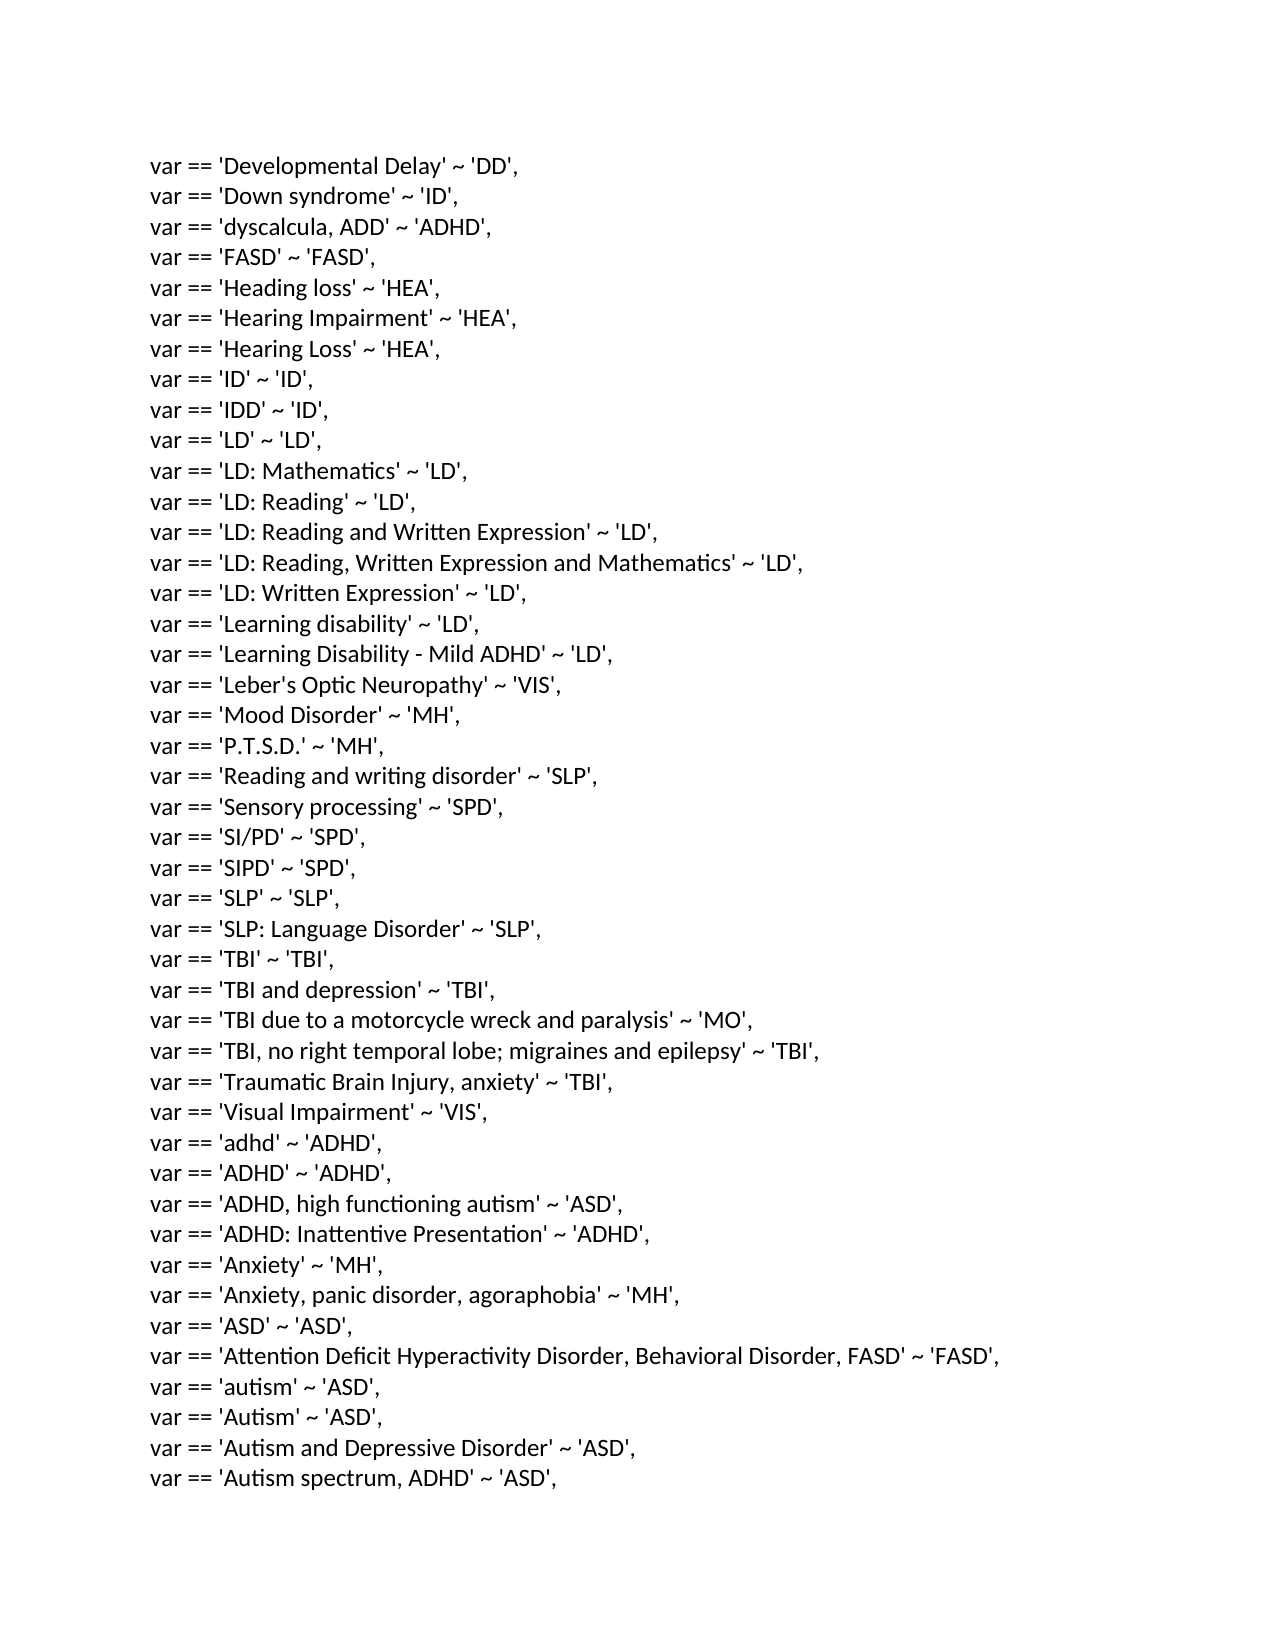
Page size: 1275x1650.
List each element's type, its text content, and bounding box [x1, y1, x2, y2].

text var == 'SIPD' ~ 'SPD', [150, 852, 1125, 882]
text var == 'Mood Disorder' ~ 'MH', [150, 699, 1125, 730]
text var == 'LD: Reading' ~ 'LD', [150, 486, 1125, 516]
text var == 'Traumatic Brain Injury, anxiety' ~ 'TBI', [150, 1066, 1125, 1096]
text var == 'Attention Deficit Hyperactivity Disorder, Behavioral Disorder, FASD' ~ 'FASD', [150, 1340, 1125, 1371]
text var == 'LD' ~ 'LD', [150, 425, 1125, 455]
text var == 'autism' ~ 'ASD', [150, 1371, 1125, 1401]
text var == 'TBI, no right temporal lobe; migraines and epilepsy' ~ 'TBI', [150, 1035, 1125, 1066]
text var == 'Down syndrome' ~ 'ID', [150, 181, 1125, 211]
text var == 'Heading loss' ~ 'HEA', [150, 272, 1125, 303]
text var == 'ID' ~ 'ID', [150, 364, 1125, 394]
text var == 'Autism and Depressive Disorder' ~ 'ASD', [150, 1432, 1125, 1462]
text var == 'ADHD, high functioning autism' ~ 'ASD', [150, 1188, 1125, 1218]
text var == 'Anxiety, panic disorder, agoraphobia' ~ 'MH', [150, 1279, 1125, 1310]
text var == 'LD: Mathematics' ~ 'LD', [150, 455, 1125, 486]
text var == 'Sensory processing' ~ 'SPD', [150, 791, 1125, 821]
text var == 'FASD' ~ 'FASD', [150, 242, 1125, 272]
text var == 'Developmental Delay' ~ 'DD', [150, 150, 1125, 181]
text var == 'Visual Impairment' ~ 'VIS', [150, 1096, 1125, 1127]
text var == 'Learning Disability - Mild ADHD' ~ 'LD', [150, 638, 1125, 669]
text var == 'TBI due to a motorcycle wreck and paralysis' ~ 'MO', [150, 1004, 1125, 1035]
text var == 'LD: Reading and Written Expression' ~ 'LD', [150, 516, 1125, 547]
text var == 'Learning disability' ~ 'LD', [150, 608, 1125, 638]
text var == 'Autism spectrum, ADHD' ~ 'ASD', [150, 1462, 1125, 1493]
text var == 'IDD' ~ 'ID', [150, 394, 1125, 425]
text var == 'LD: Reading, Written Expression and Mathematics' ~ 'LD', [150, 547, 1125, 577]
text var == 'TBI and depression' ~ 'TBI', [150, 974, 1125, 1004]
text var == 'SLP' ~ 'SLP', [150, 882, 1125, 913]
text var == 'Reading and writing disorder' ~ 'SLP', [150, 760, 1125, 791]
text var == 'P.T.S.D.' ~ 'MH', [150, 730, 1125, 760]
text var == 'Hearing Loss' ~ 'HEA', [150, 333, 1125, 364]
text var == 'ADHD' ~ 'ADHD', [150, 1157, 1125, 1188]
text var == 'Hearing Impairment' ~ 'HEA', [150, 303, 1125, 333]
text var == 'TBI' ~ 'TBI', [150, 943, 1125, 974]
text var == 'ADHD: Inattentive Presentation' ~ 'ADHD', [150, 1218, 1125, 1249]
text var == 'Leber's Optic Neuropathy' ~ 'VIS', [150, 669, 1125, 699]
text var == 'adhd' ~ 'ADHD', [150, 1127, 1125, 1157]
text var == 'ASD' ~ 'ASD', [150, 1310, 1125, 1340]
text var == 'Anxiety' ~ 'MH', [150, 1249, 1125, 1279]
text var == 'dyscalcula, ADD' ~ 'ADHD', [150, 211, 1125, 242]
text var == 'LD: Written Expression' ~ 'LD', [150, 577, 1125, 608]
text var == 'Autism' ~ 'ASD', [150, 1401, 1125, 1432]
text var == 'SLP: Language Disorder' ~ 'SLP', [150, 913, 1125, 943]
text var == 'SI/PD' ~ 'SPD', [150, 821, 1125, 852]
